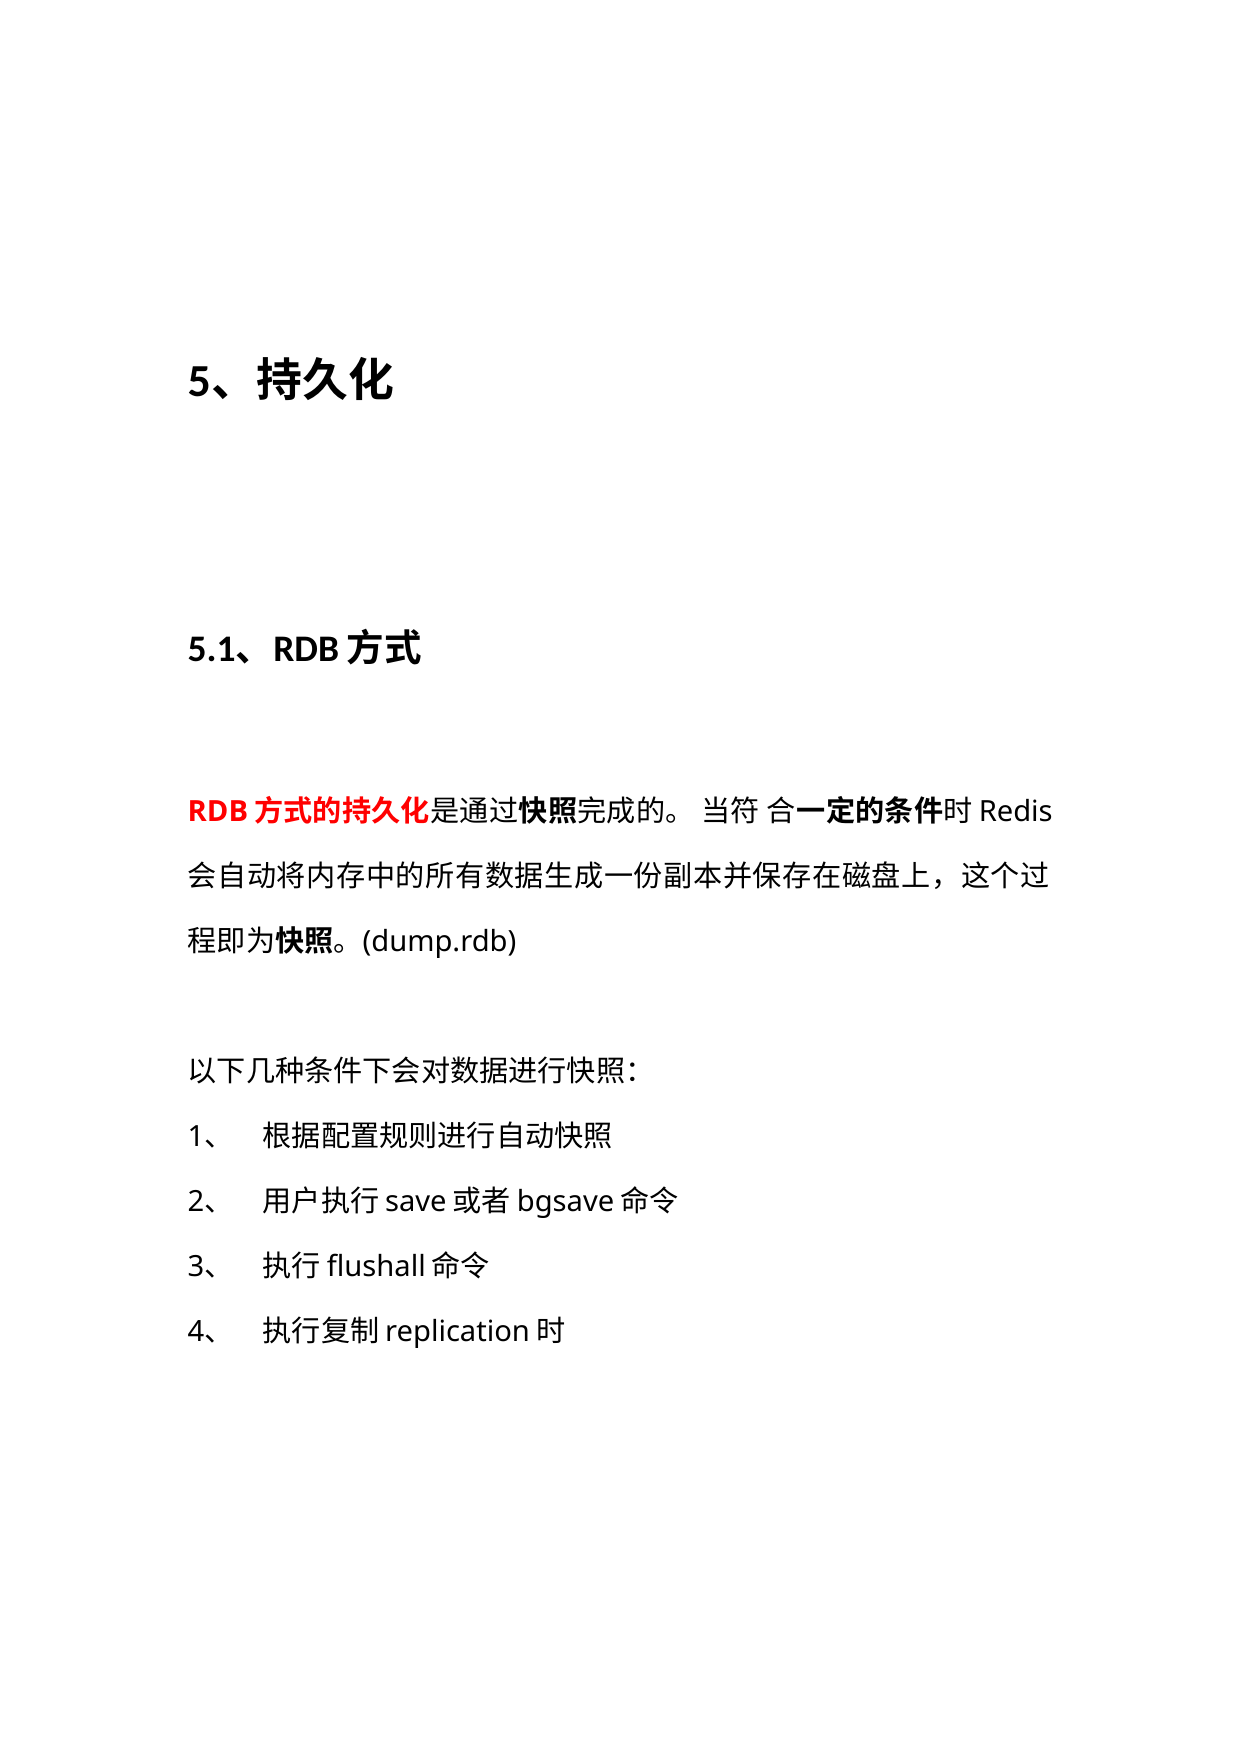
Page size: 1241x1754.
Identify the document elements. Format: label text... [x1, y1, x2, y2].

subtitle 5、持久化 [187, 327, 1053, 425]
text RDB方式的持久化是通过快照完成的。 当符 合一定的条件时Redis会自动将内存中的所有数据生成一份副本并保存在磁盘上，这个过程即为快照。(dump.rdb) [187, 777, 1053, 972]
subtitle 5.1、RDB方式 [187, 612, 1053, 677]
list 执行flushall命令 [187, 1232, 1053, 1297]
text 以下几种条件下会对数据进行快照： [187, 1037, 1053, 1102]
list 用户执行save或者bgsave命令 [187, 1167, 1053, 1232]
list 根据配置规则进行自动快照 [187, 1102, 1053, 1167]
list 执行复制replication时 [187, 1297, 1053, 1362]
